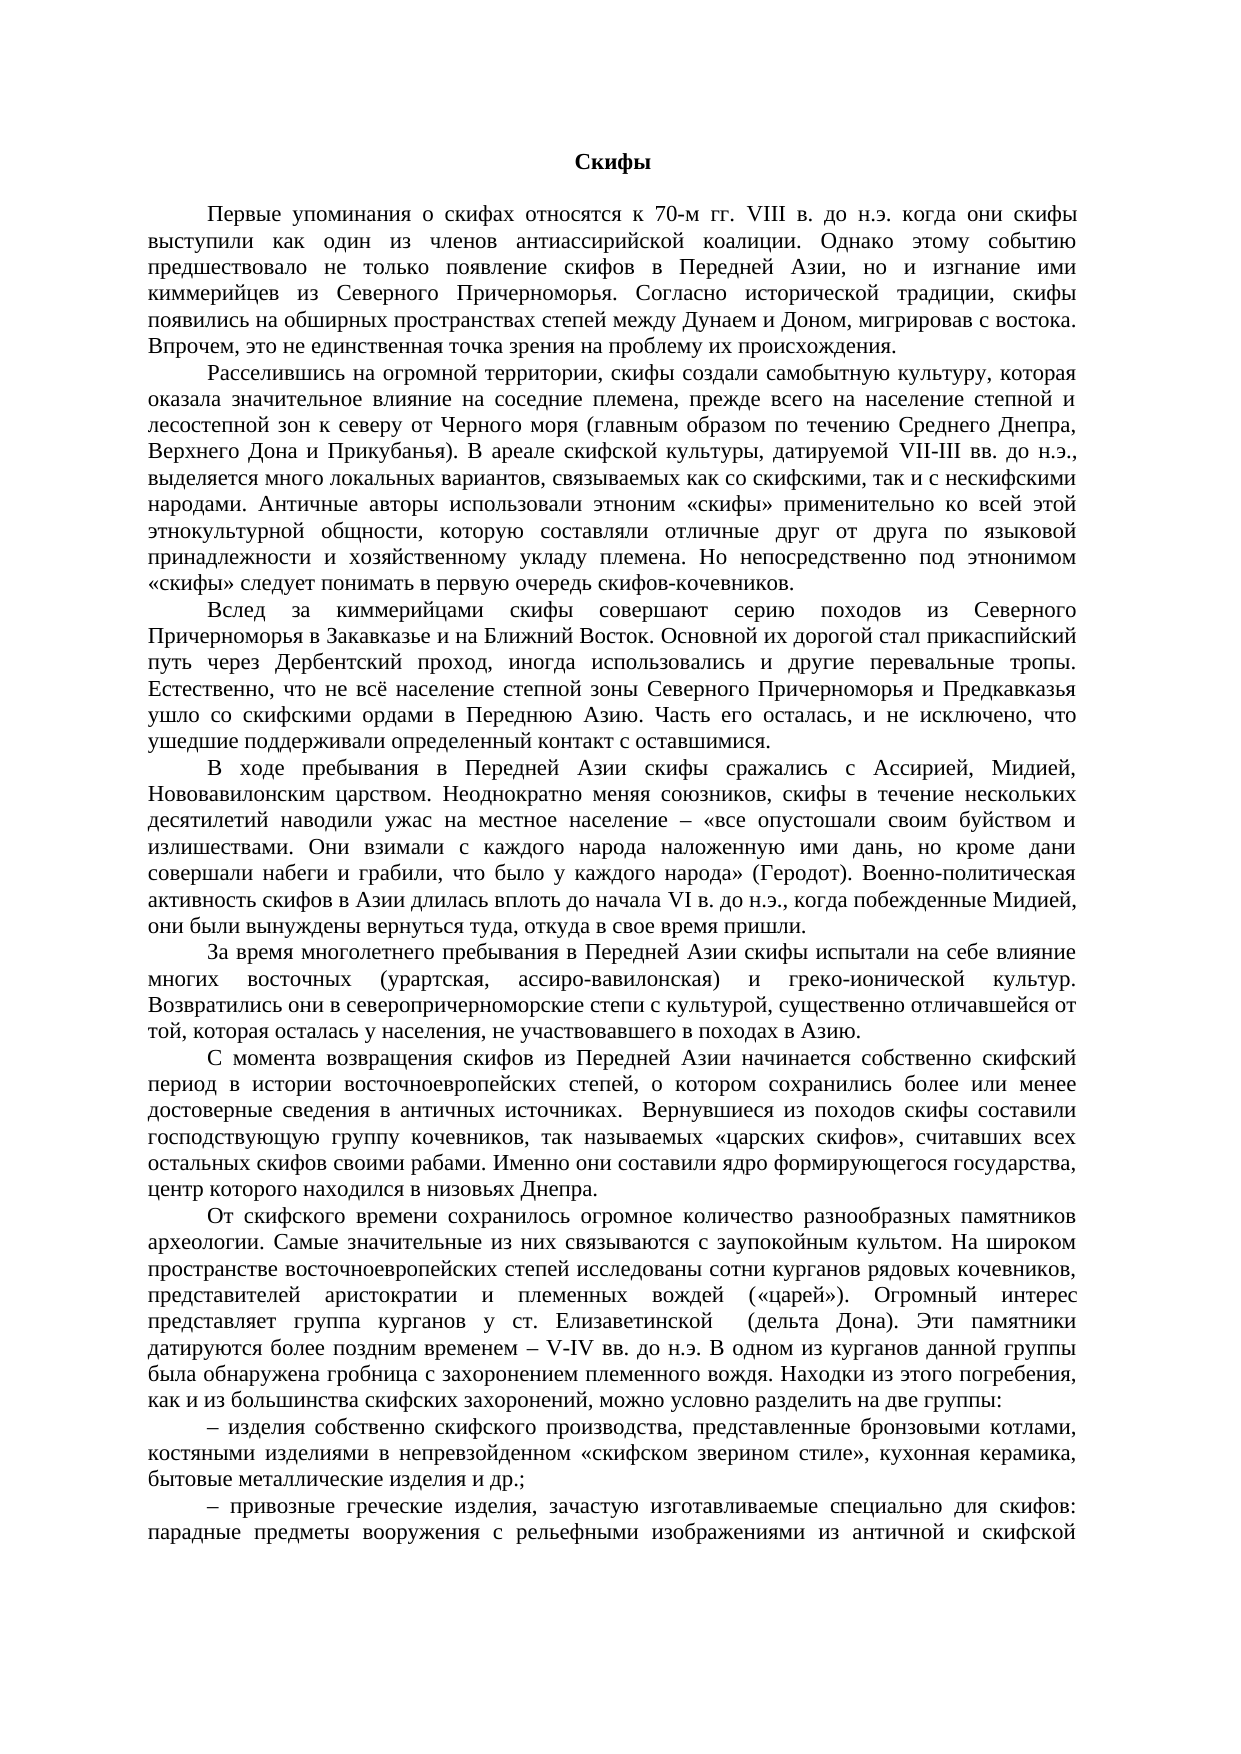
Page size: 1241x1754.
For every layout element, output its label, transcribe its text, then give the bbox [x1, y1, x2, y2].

text – изделия собственно скифского производства, представленные бронзовыми котлами, костяными изделиями в непревзойденном «скифском зверином стиле», кухонная керамика, бытовые металлические изделия и др.; [148, 1413, 1078, 1492]
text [148, 1492, 1078, 1544]
text Вслед за киммерийцами скифы совершают серию походов из Северного Причерноморья в Закавказье и на Ближний Восток. Основной их дорогой стал прикаспийский путь через Дербентский проход, иногда использовались и другие перевальные тропы. Естественно, что не всё население степной зоны Северного Причерноморья и Предкавказья ушло со скифскими ордами в Переднюю Азию. Часть его осталась, и не исключено, что ушедшие поддерживали определенный контакт с оставшимися. [148, 596, 1078, 754]
text Скифы [148, 148, 1078, 174]
text От скифского времени сохранилось огромное количество разнообразных памятников археологии. Самые значительные из них связываются с заупокойным культом. На широком пространстве восточноевропейских степей исследованы сотни курганов рядовых кочевников, представителей аристократии и племенных вождей («царей»). Огромный интерес представляет группа курганов у ст. Елизаветинской (дельта Дона). Эти памятники датируются более поздним временем – V-IV вв. до н.э. В одном из курганов данной группы была обнаружена гробница с захоронением племенного вождя. Находки из этого погребения, как и из большинства скифских захоронений, можно условно разделить на две группы: [148, 1202, 1078, 1413]
text За время многолетнего пребывания в Передней Азии скифы испытали на себе влияние многих восточных (урартская, ассиро-вавилонская) и греко-ионической культур. Возвратились они в северопричерноморские степи с культурой, существенно отличавшейся от той, которая осталась у населения, не участвовавшего в походах в Азию. [148, 938, 1078, 1044]
text Расселившись на огромной территории, скифы создали самобытную культуру, которая оказала значительное влияние на соседние племена, прежде всего на население степной и лесостепной зон к северу от Черного моря (главным образом по течению Среднего Днепра, Верхнего Дона и Прикубанья). В ареале скифской культуры, датируемой VII-III вв. до н.э., выделяется много локальных вариантов, связываемых как со скифскими, так и с нескифскими народами. Античные авторы использовали этноним «скифы» применительно ко всей этой этнокультурной общности, которую составляли отличные друг от друга по языковой принадлежности и хозяйственному укладу племена. Но непосредственно под этнонимом «скифы» следует понимать в первую очередь скифов-кочевников. [148, 358, 1078, 596]
text Первые упоминания о скифах относятся к 70-м гг. VIII в. до н.э. когда они скифы выступили как один из членов антиассирийской коалиции. Однако этому событию предшествовало не только появление скифов в Передней Азии, но и изгнание ими киммерийцев из Северного Причерноморья. Согласно исторической традиции, скифы появились на обширных пространствах степей между Дунаем и Доном, мигрировав с востока. Впрочем, это не единственная точка зрения на проблему их происхождения. [148, 200, 1078, 358]
text В ходе пребывания в Передней Азии скифы сражались с Ассирией, Мидией, Нововавилонским царством. Неоднократно меняя союзников, скифы в течение нескольких десятилетий наводили ужас на местное население – «все опустошали своим буйством и излишествами. Они взимали с каждого народа наложенную ими дань, но кроме дани совершали набеги и грабили, что было у каждого народа» (Геродот). Военно-политическая активность скифов в Азии длилась вплоть до начала VI в. до н.э., когда побежденные Мидией, они были вынуждены вернуться туда, откуда в свое время пришли. [148, 754, 1078, 938]
text С момента возвращения скифов из Передней Азии начинается собственно скифский период в истории восточноевропейских степей, о котором сохранились более или менее достоверные сведения в античных источниках. Вернувшиеся из походов скифы составили господствующую группу кочевников, так называемых «царских скифов», считавших всех остальных скифов своими рабами. Именно они составили ядро формирующегося государства, центр которого находился в низовьях Днепра. [148, 1044, 1078, 1202]
